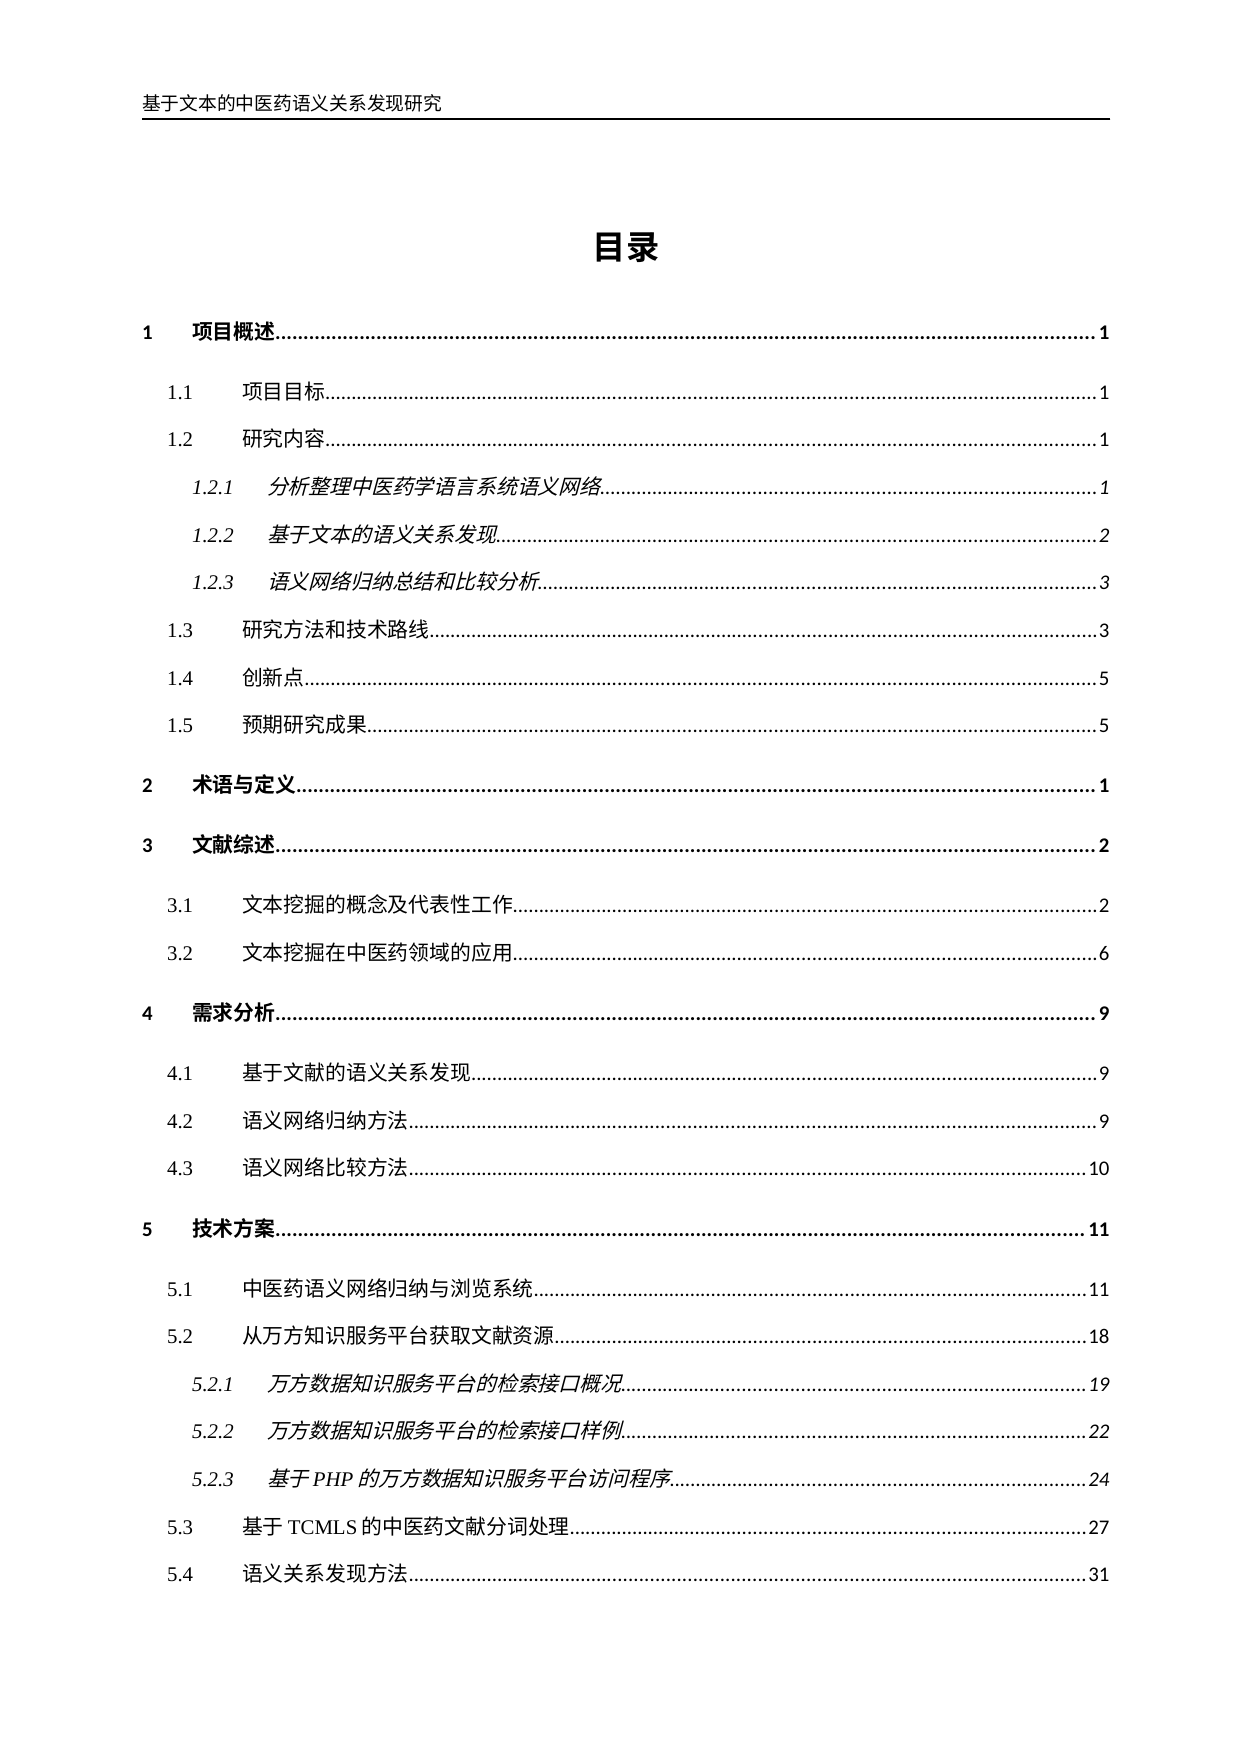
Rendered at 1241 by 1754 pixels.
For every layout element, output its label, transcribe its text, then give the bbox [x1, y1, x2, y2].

text 5.3 基于TCMLS的中医药文献分词处理 27 [167, 1509, 1110, 1541]
text 5.2.3 基于PHP的万方数据知识服务平台访问程序 24 [192, 1461, 1110, 1494]
text 3.2 文本挖掘在中医药领域的应用 6 [167, 935, 1110, 968]
text 3.1 文本挖掘的概念及代表性工作 2 [167, 887, 1110, 920]
text 1.4 创新点 5 [167, 659, 1110, 692]
text 4 需求分析 9 [142, 995, 1110, 1028]
text 1 项目概述 1 [142, 314, 1110, 346]
text 1.2 研究内容 1 [167, 422, 1110, 454]
text 5.2 从万方知识服务平台获取文献资源 18 [167, 1318, 1110, 1351]
text 1.2.3 语义网络归纳总结和比较分析 3 [192, 564, 1110, 597]
text 4.1 基于文献的语义关系发现 9 [167, 1055, 1110, 1088]
text 4.2 语义网络归纳方法 9 [167, 1103, 1110, 1135]
text 5.1 中医药语义网络归纳与浏览系统 11 [167, 1271, 1110, 1303]
text 1.3 研究方法和技术路线 3 [167, 612, 1110, 644]
text 5.2.2 万方数据知识服务平台的检索接口样例 22 [192, 1413, 1110, 1446]
text 目录 [142, 212, 1110, 277]
text 2 术语与定义 1 [142, 767, 1110, 800]
text 1.2.2 基于文本的语义关系发现 2 [192, 517, 1110, 549]
text 5.2.1 万方数据知识服务平台的检索接口概况 19 [192, 1366, 1110, 1398]
text 5.4 语义关系发现方法 31 [167, 1556, 1110, 1589]
text 1.5 预期研究成果 5 [167, 707, 1110, 740]
text 4.3 语义网络比较方法 10 [167, 1151, 1110, 1183]
text 3 文献综述 2 [142, 827, 1110, 860]
text 1.2.1 分析整理中医药学语言系统语义网络 1 [192, 469, 1110, 502]
text 5 技术方案 11 [142, 1211, 1110, 1243]
text 1.1 项目目标 1 [167, 374, 1110, 406]
